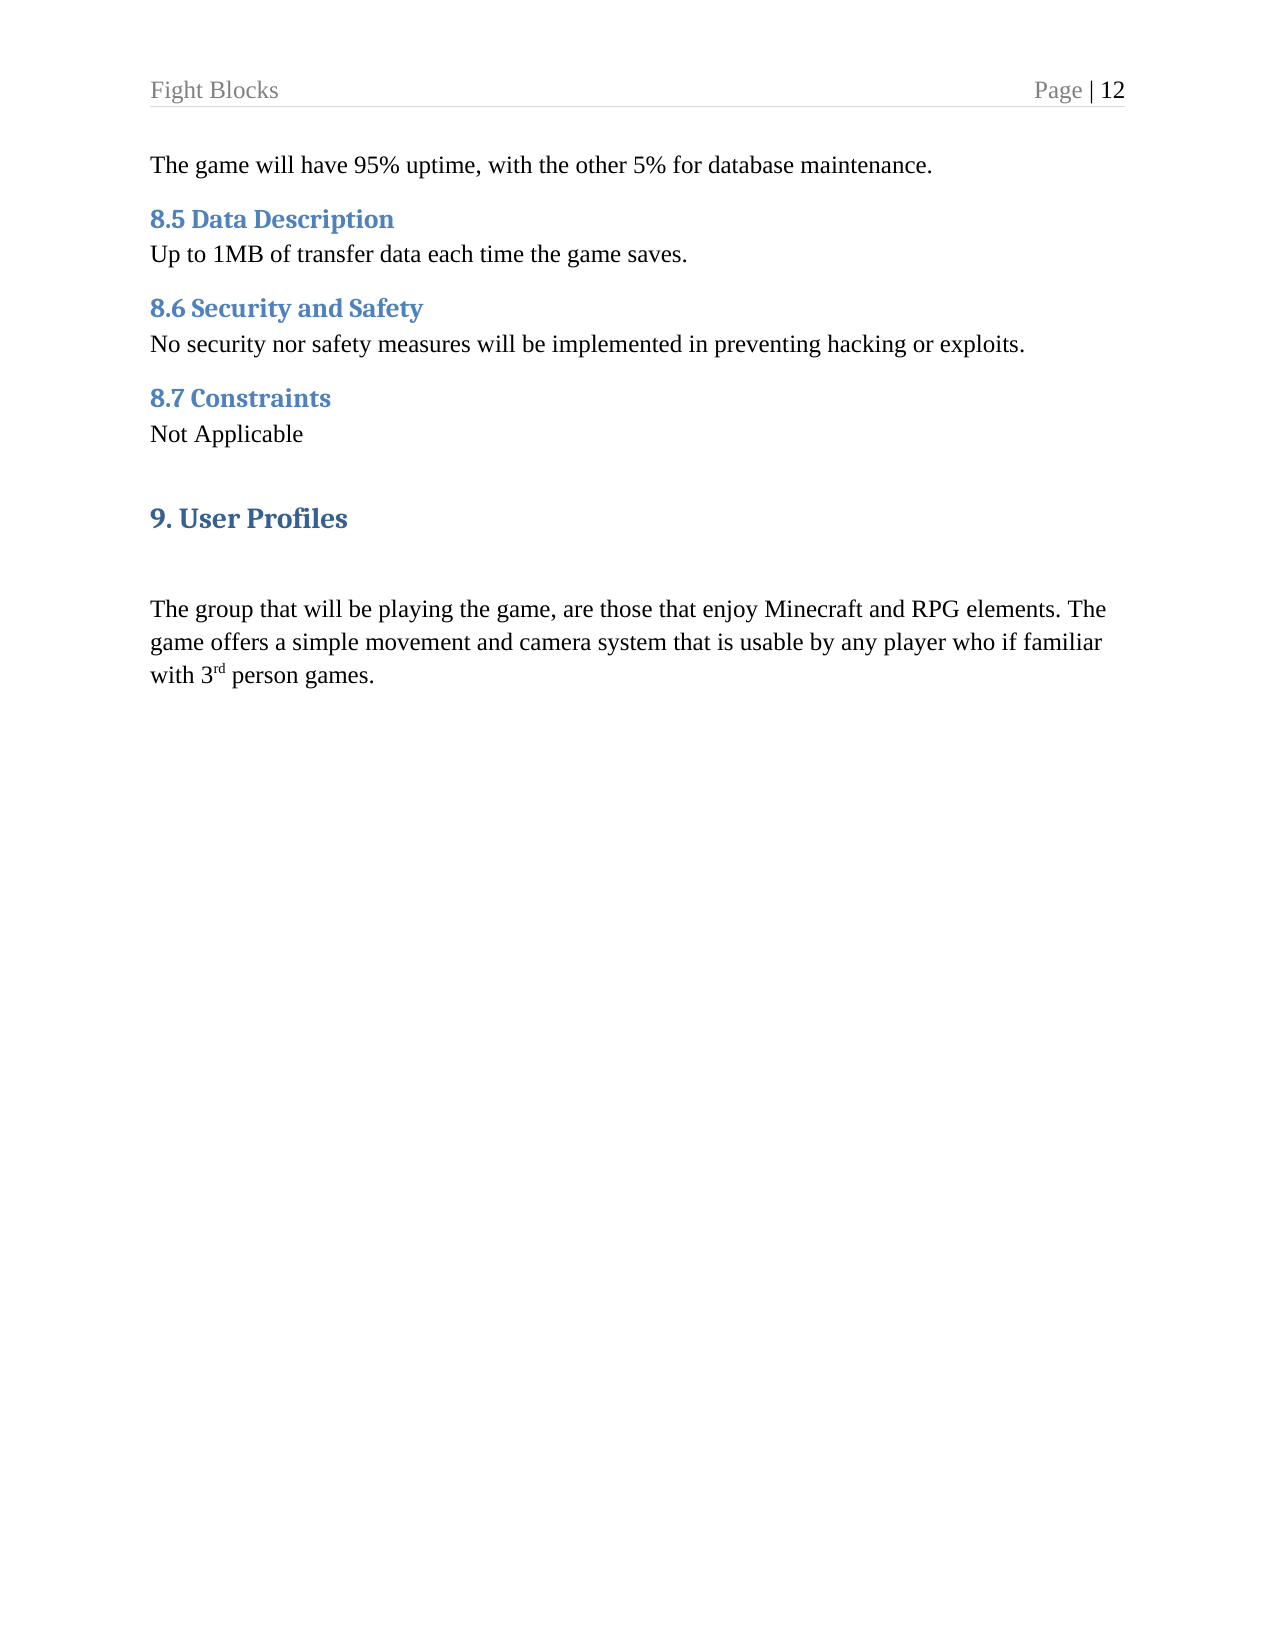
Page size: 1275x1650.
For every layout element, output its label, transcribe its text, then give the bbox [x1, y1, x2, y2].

subtitle 8.6 Security and Safety [150, 293, 1125, 324]
subtitle 9. User Profiles [150, 502, 1125, 535]
text No security nor safety measures will be implemented in preventing hacking or exploits. [150, 329, 1125, 358]
text The game will have 95% uptime, with the other 5% for database maintenance. [150, 150, 1125, 179]
subtitle 8.5 Data Description [150, 204, 1125, 235]
text The group that will be playing the game, are those that enjoy Minecraft and RPG elements. The game offers a simple movement and camera system that is usable by any player who if familiar with 3rd person games. [150, 594, 1125, 689]
text Up to 1MB of transfer data each time the game saves. [150, 239, 1125, 268]
subtitle 8.7 Constraints [150, 383, 1125, 414]
text Not Applicable [150, 419, 1125, 447]
